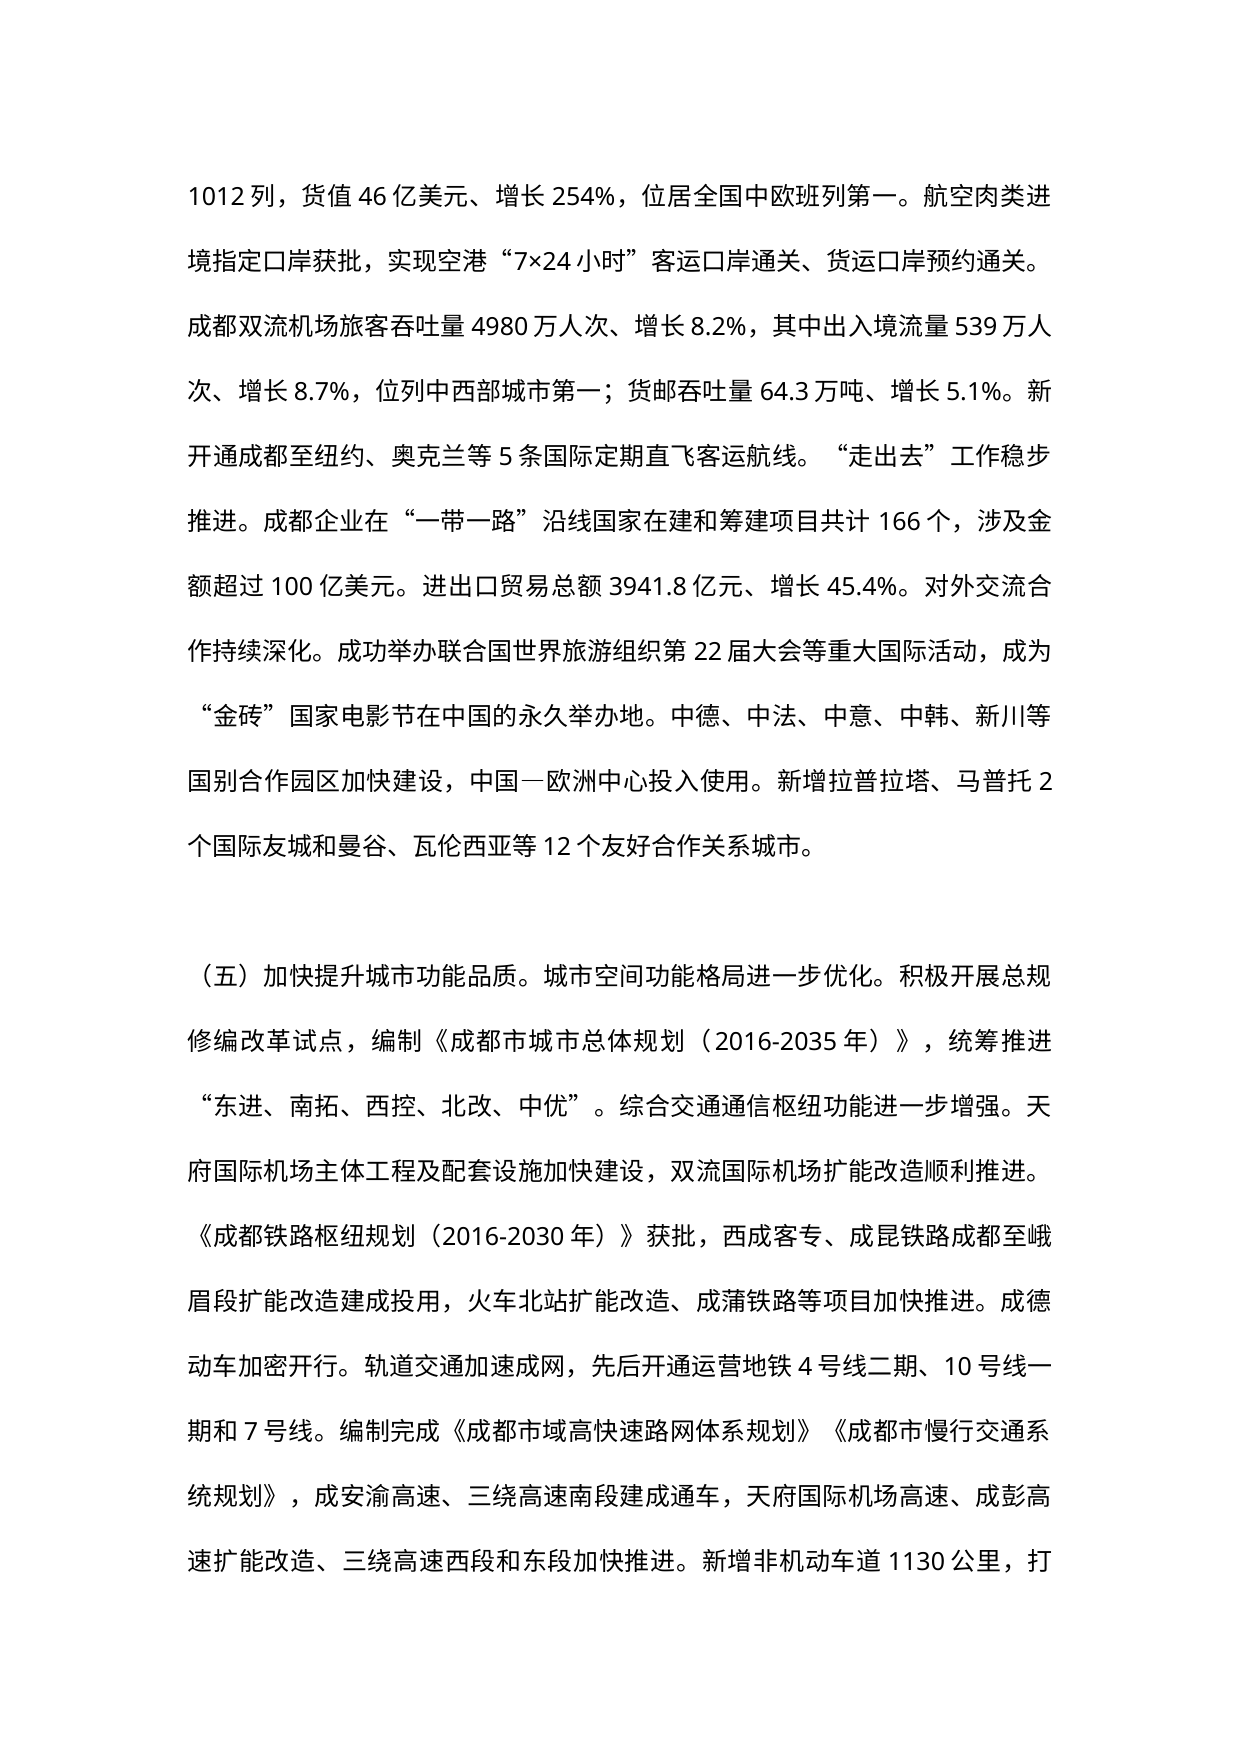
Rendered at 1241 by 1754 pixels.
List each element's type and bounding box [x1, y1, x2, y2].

text [187, 162, 1053, 877]
text [187, 942, 1053, 1592]
